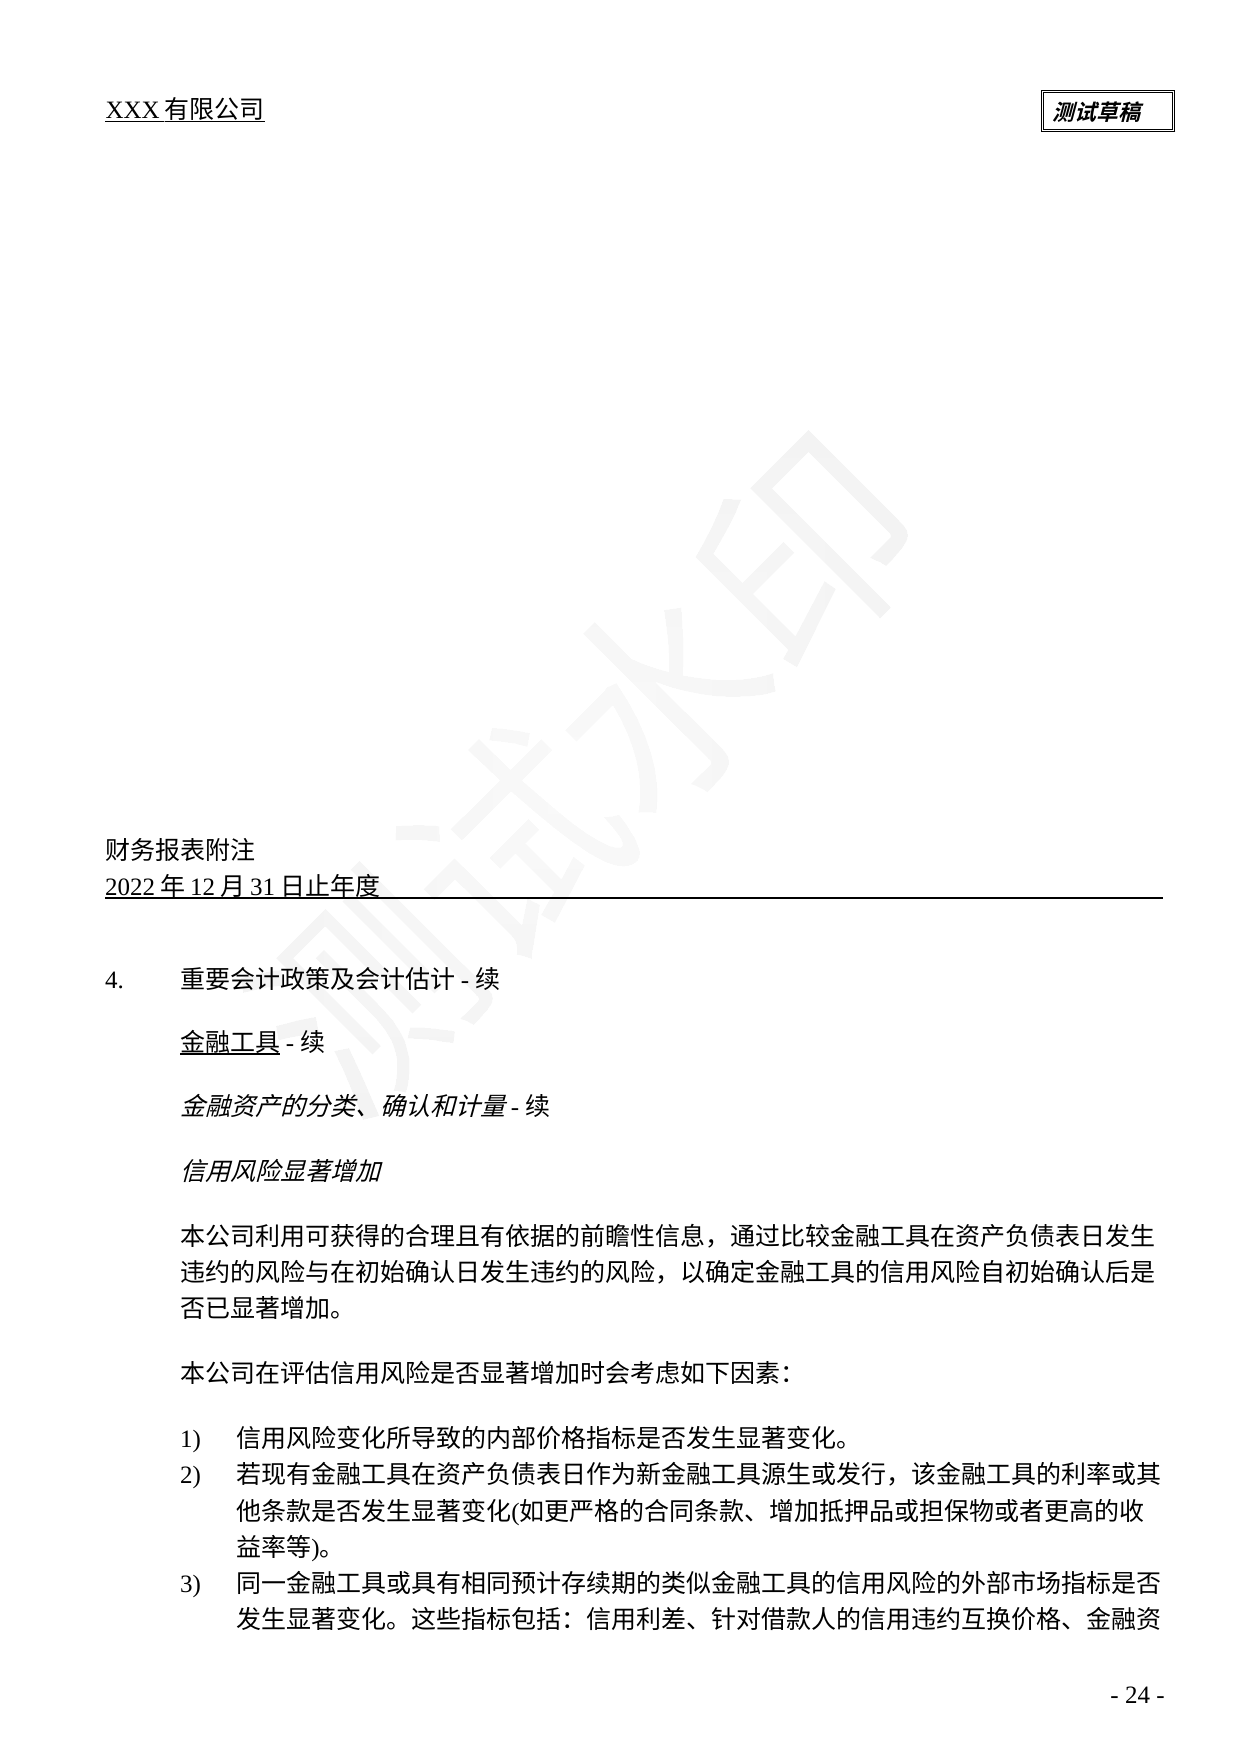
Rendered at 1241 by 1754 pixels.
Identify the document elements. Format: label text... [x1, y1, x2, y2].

text 本公司利用可获得的合理且有依据的前瞻性信息，通过比较金融工具在资产负债表日发生违约的风险与在初始确认日发生违约的风险，以确定金融工具的信用风险自初始确认后是否已显著增加。 [180, 1216, 1165, 1325]
text 4. 重要会计政策及会计估计 - 续 [105, 960, 1165, 996]
list 若现有金融工具在资产负债表日作为新金融工具源生或发行，该金融工具的利率或其他条款是否发生显著变化(如更严格的合同条款、增加抵押品或担保物或者更高的收益率等)。 [180, 1455, 1165, 1563]
list 信用风险变化所导致的内部价格指标是否发生显著变化。 [180, 1418, 1165, 1455]
text 信用风险显著增加 [180, 1151, 1165, 1187]
text 本公司在评估信用风险是否显著增加时会考虑如下因素： [180, 1353, 1165, 1390]
list 同一金融工具或具有相同预计存续期的类似金融工具的信用风险的外部市场指标是否发生显著变化。这些指标包括：信用利差、针对借款人的信用违约互换价格、金融资产的公允价值小于其摊余成本的时间长短和程度、与借款人相关的其他市场信息(如借款人的债务工具或权益工具的价格变动)。 [180, 1563, 1165, 1636]
text 金融资产的分类、确认和计量 - 续 [180, 1087, 1165, 1122]
text 金融工具 - 续 [180, 1023, 1165, 1058]
